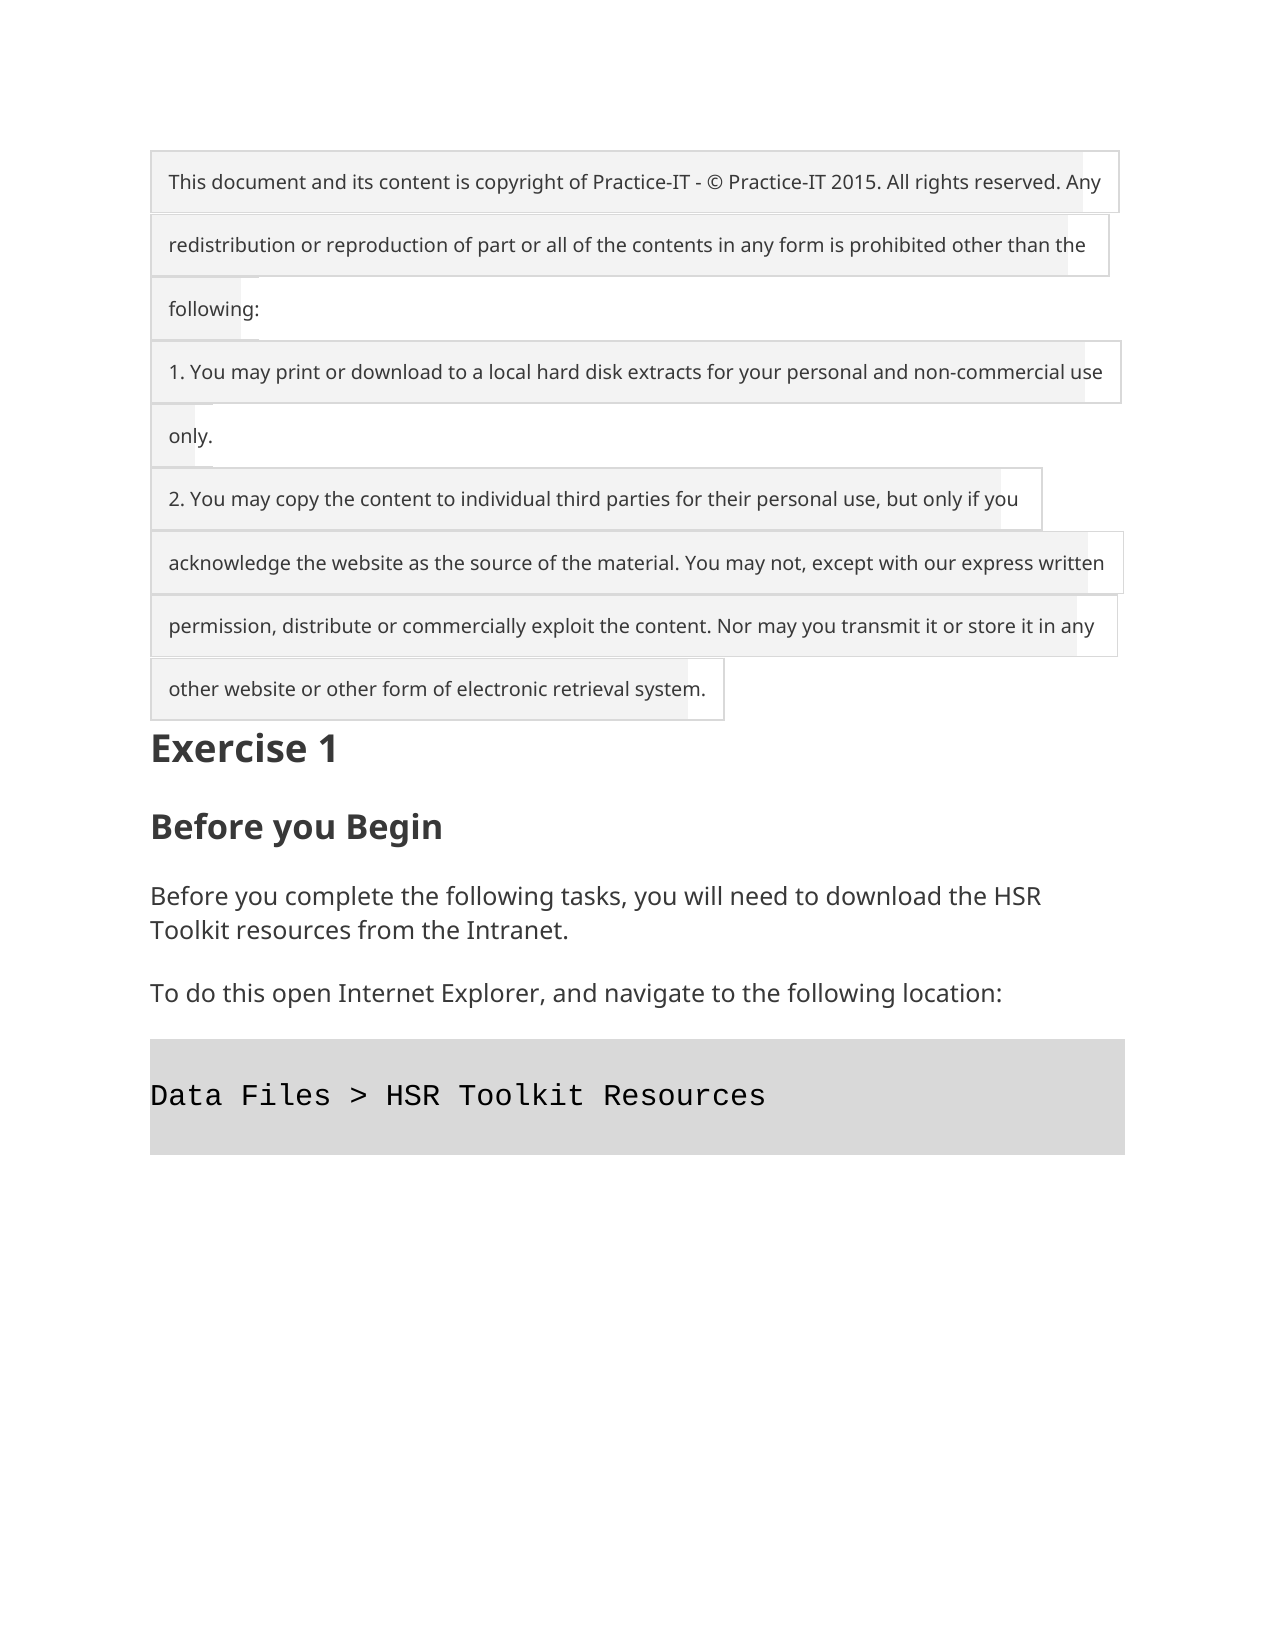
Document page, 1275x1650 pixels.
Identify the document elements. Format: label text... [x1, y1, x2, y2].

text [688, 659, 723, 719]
text To do this open Internet Explorer, and navigate to the following location: [150, 976, 1125, 1010]
text Data Files > HSR Toolkit Resources [150, 1039, 1125, 1155]
subtitle Before you Begin [150, 803, 1125, 849]
subtitle Exercise 1 [150, 721, 1125, 773]
text Before you complete the following tasks, you will need to download the HSR Toolkit resources from the Intranet. [150, 879, 1125, 947]
